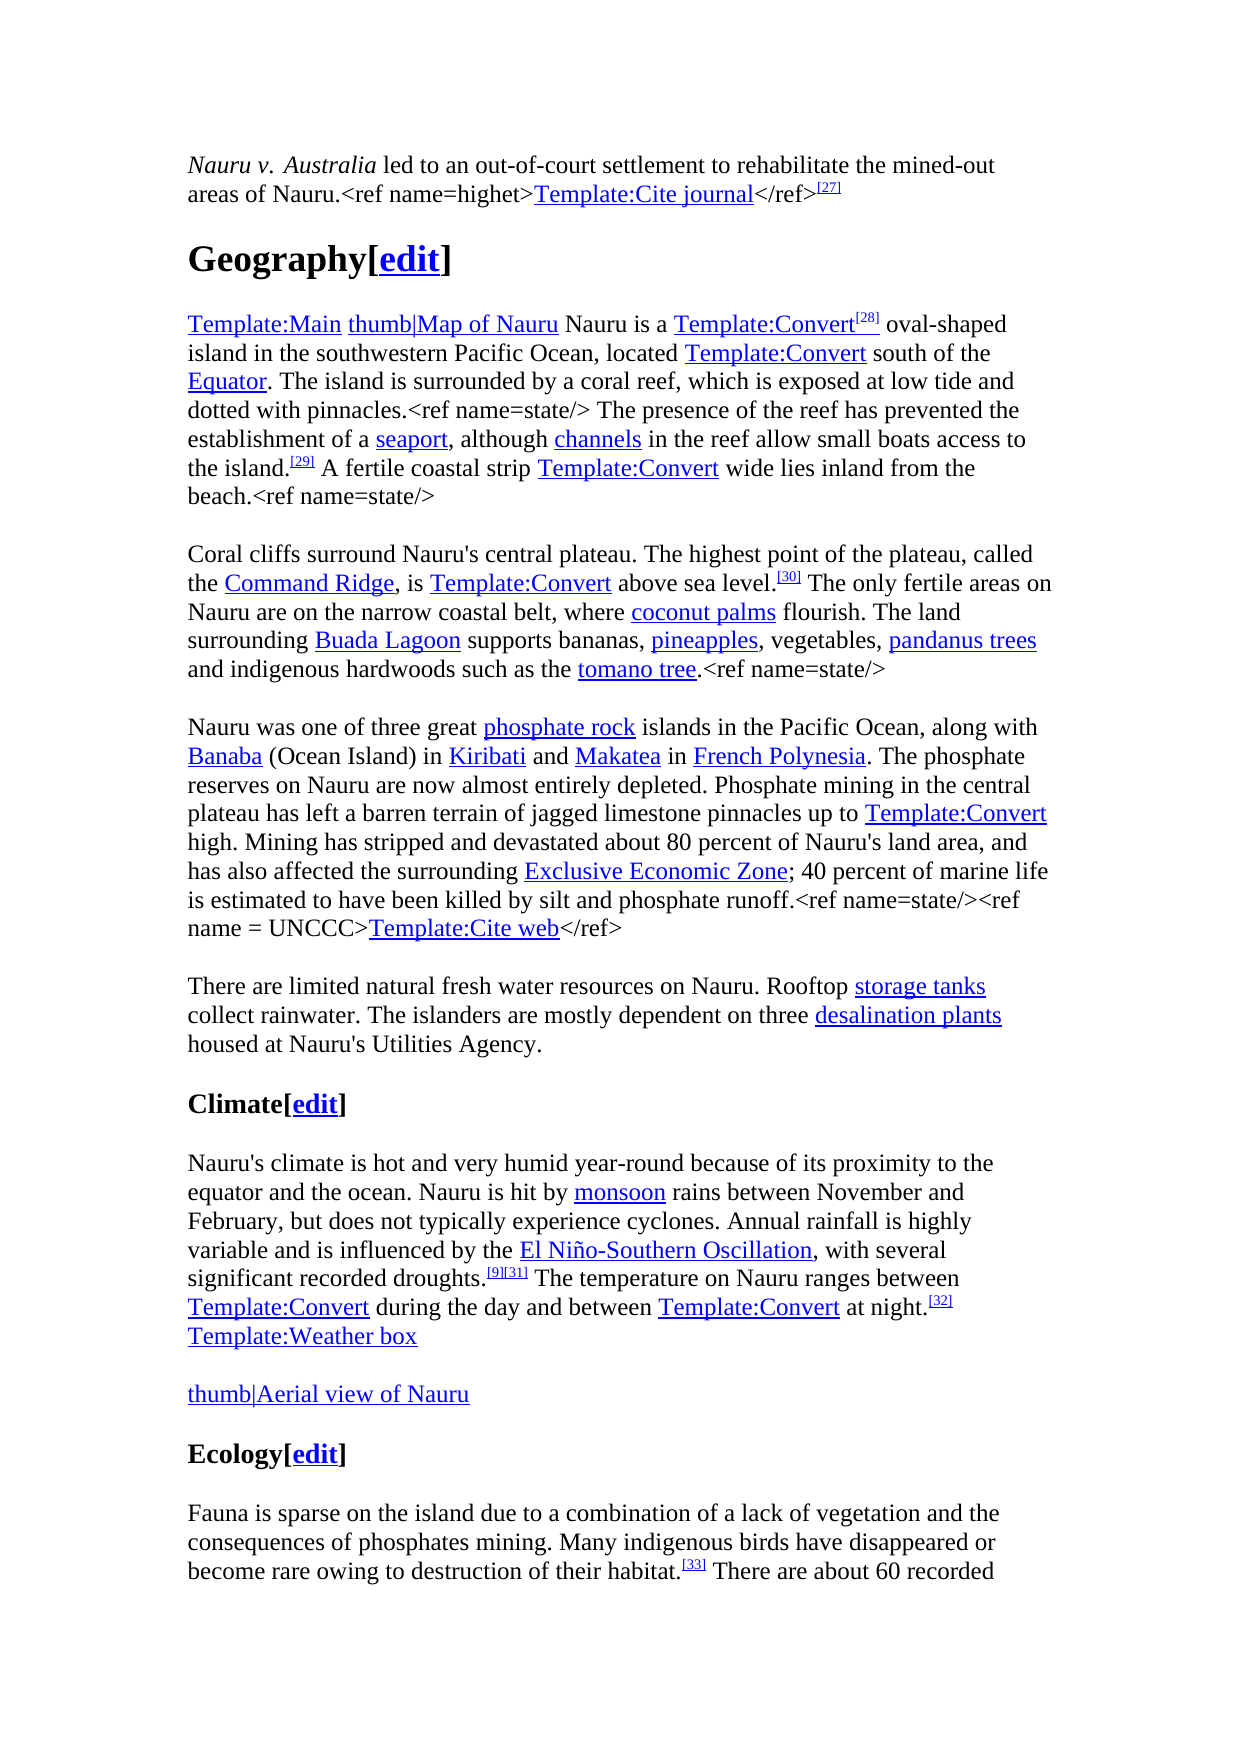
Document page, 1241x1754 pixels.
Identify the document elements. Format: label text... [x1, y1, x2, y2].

text Nauru was one of three great phosphate rock islands in the Pacific Ocean, along with Banaba (Ocean Island) in Kiribati and Makatea in French Polynesia. The phosphate reserves on Nauru are now almost entirely depleted. Phosphate mining in the central plateau has left a barren terrain of jagged limestone pinnacles up to Template:Convert high. Mining has stripped and devastated about 80 percent of Nauru's land area, and has also affected the surrounding Exclusive Economic Zone; 40 percent of marine life is estimated to have been killed by silt and phosphate runoff.<ref name=state/><ref name = UNCCC>Template:Cite web</ref> [187, 712, 1053, 942]
subtitle Climate[edit] [187, 1087, 1053, 1119]
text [187, 1498, 1053, 1584]
text Nauru's climate is hot and very humid year-round because of its proximity to the equator and the ocean. Nauru is hit by monsoon rains between November and February, but does not typically experience cyclones. Annual rainfall is highly variable and is influenced by the El Niño-Southern Oscillation, with several significant recorded droughts.[9][31] The temperature on Nauru ranges between Template:Convert during the day and between Template:Convert at night.[32] Template:Weather box [187, 1148, 1053, 1350]
text Coral cliffs surround Nauru's central plateau. The highest point of the plateau, called the Command Ridge, is Template:Convert above sea level.[30] The only fertile areas on Nauru are on the narrow coastal belt, where coconut palms flourish. The land surrounding Buada Lagoon supports bananas, pineapples, vegetables, pandanus trees and indigenous hardwoods such as the tomano tree.<ref name=state/> [187, 539, 1053, 683]
subtitle Geography[edit] [187, 237, 1053, 280]
text thumb|Aerial view of Nauru [187, 1379, 1053, 1408]
text Template:Main thumb|Map of Nauru Nauru is a Template:Convert[28] oval-shaped island in the southwestern Pacific Ocean, located Template:Convert south of the Equator. The island is surrounded by a coral reef, which is exposed at low tide and dotted with pinnacles.<ref name=state/> The presence of the reef has prevented the establishment of a seaport, although channels in the reef allow small boats access to the island.[29] A fertile coastal strip Template:Convert wide lies inland from the beach.<ref name=state/> [187, 309, 1053, 510]
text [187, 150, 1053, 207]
subtitle Ecology[edit] [187, 1437, 1053, 1469]
text There are limited natural fresh water resources on Nauru. Rooftop storage tanks collect rainwater. The islanders are mostly dependent on three desalination plants housed at Nauru's Utilities Agency. [187, 971, 1053, 1058]
